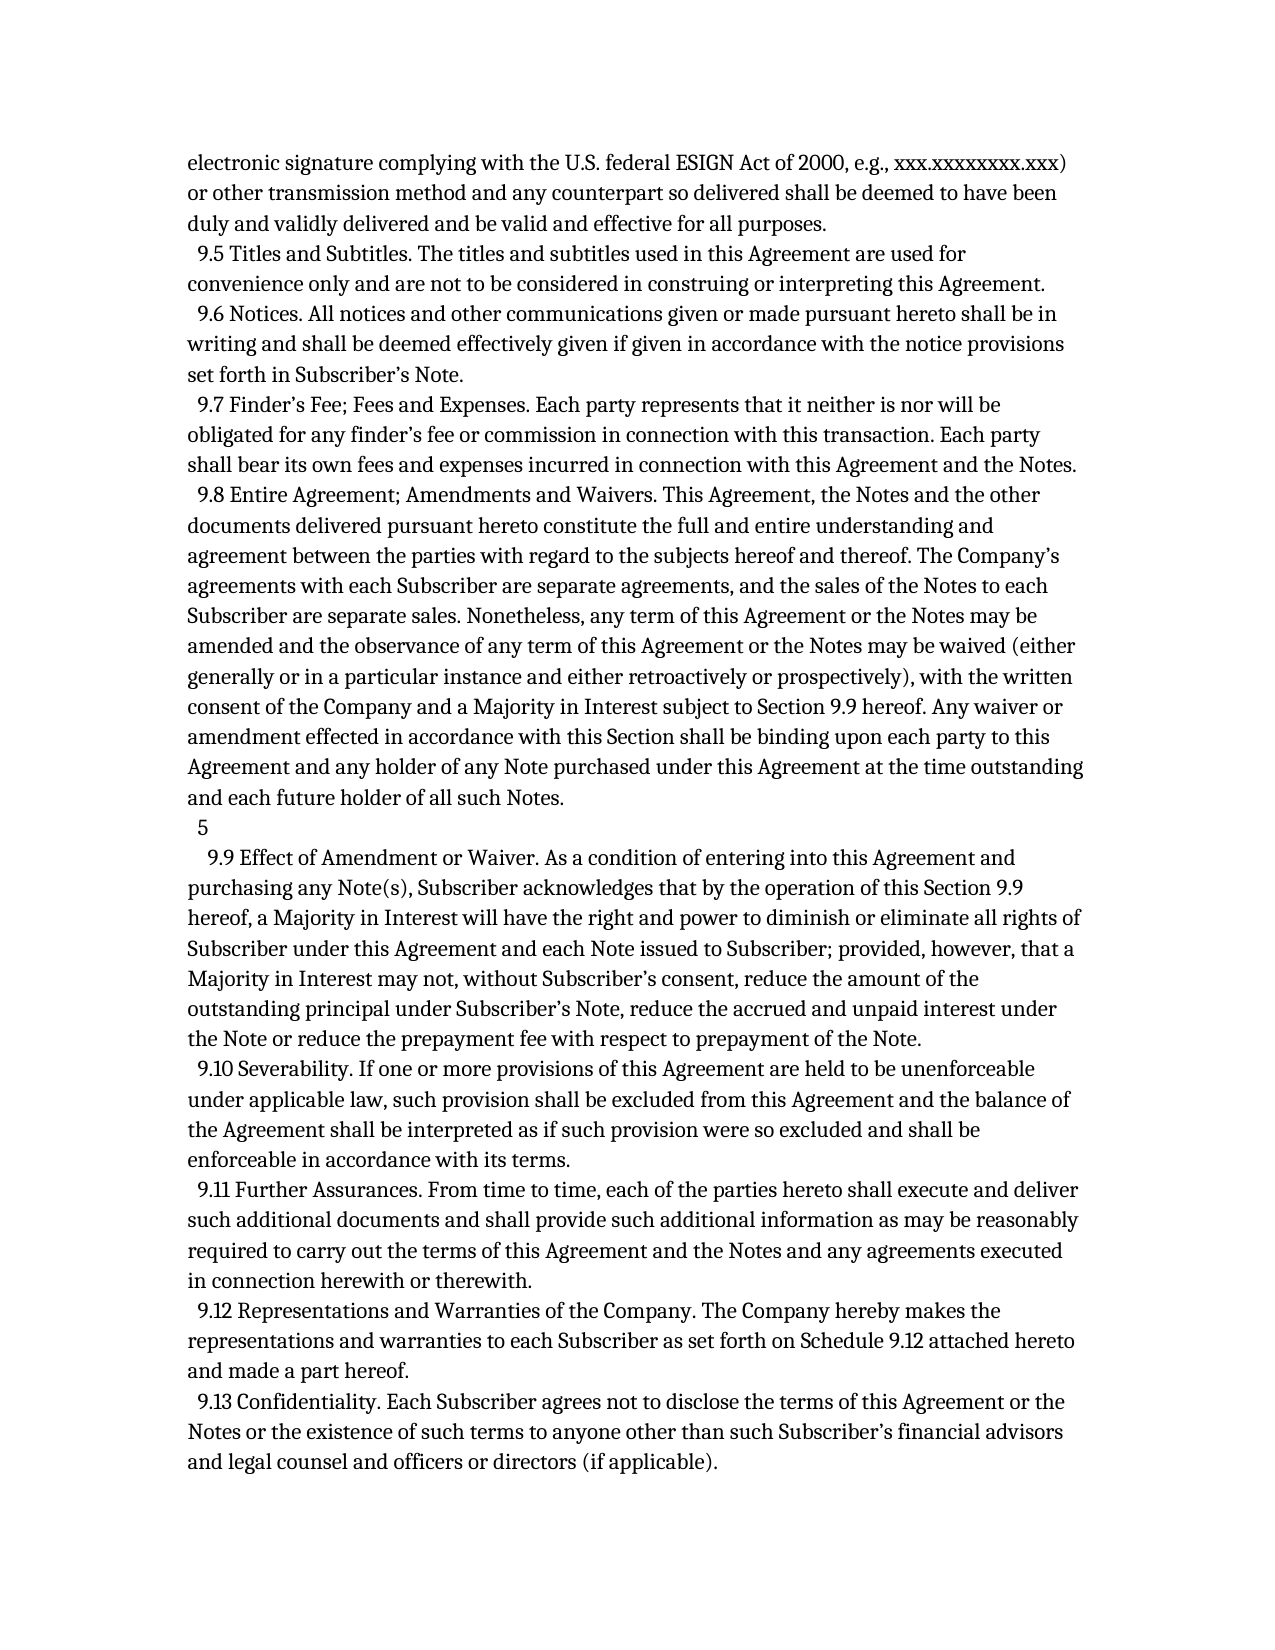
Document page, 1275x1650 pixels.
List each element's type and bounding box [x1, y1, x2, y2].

text [187, 150, 1087, 1475]
